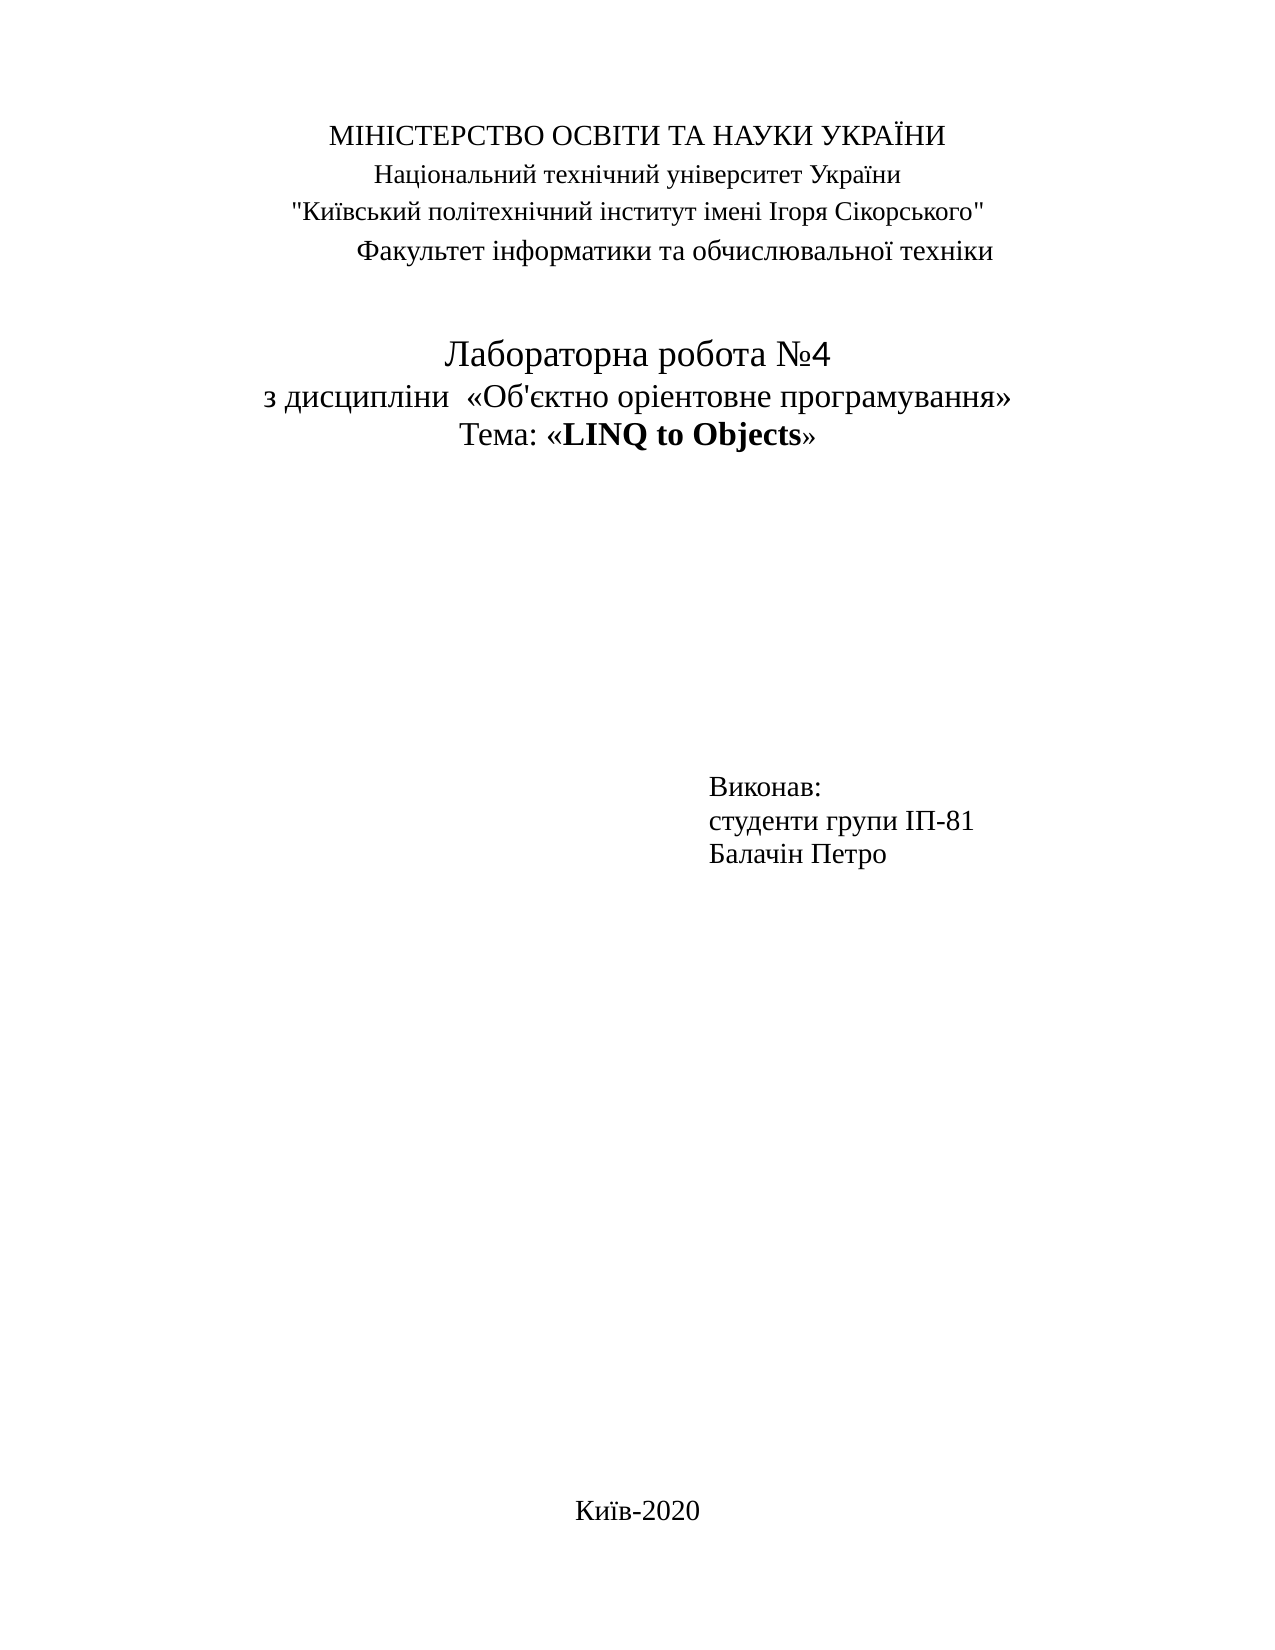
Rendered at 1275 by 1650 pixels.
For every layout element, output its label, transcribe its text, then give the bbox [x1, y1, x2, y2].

text студенти групи ІП-81 [709, 803, 1157, 837]
text Балачін Петро [709, 837, 1157, 870]
text Національний технічний університет України [118, 158, 1157, 189]
text Факультет інформатики та обчислювальної техніки [118, 233, 1157, 266]
text МІНІСТЕРСТВО ОСВІТИ ТА НАУКИ УКРАЇНИ [118, 118, 1157, 152]
text Київ-2020 [118, 1493, 1157, 1527]
text з дисципліни «Об'єктно оріентовне програмування» [118, 376, 1157, 414]
text Лабораторна робота №4 [118, 330, 1157, 376]
text "Київський політехнічний інститут імені Ігоря Сікорського" [118, 195, 1157, 226]
text Тема: «LINQ to Objects» [118, 414, 1157, 452]
text Виконав: [709, 769, 1157, 803]
